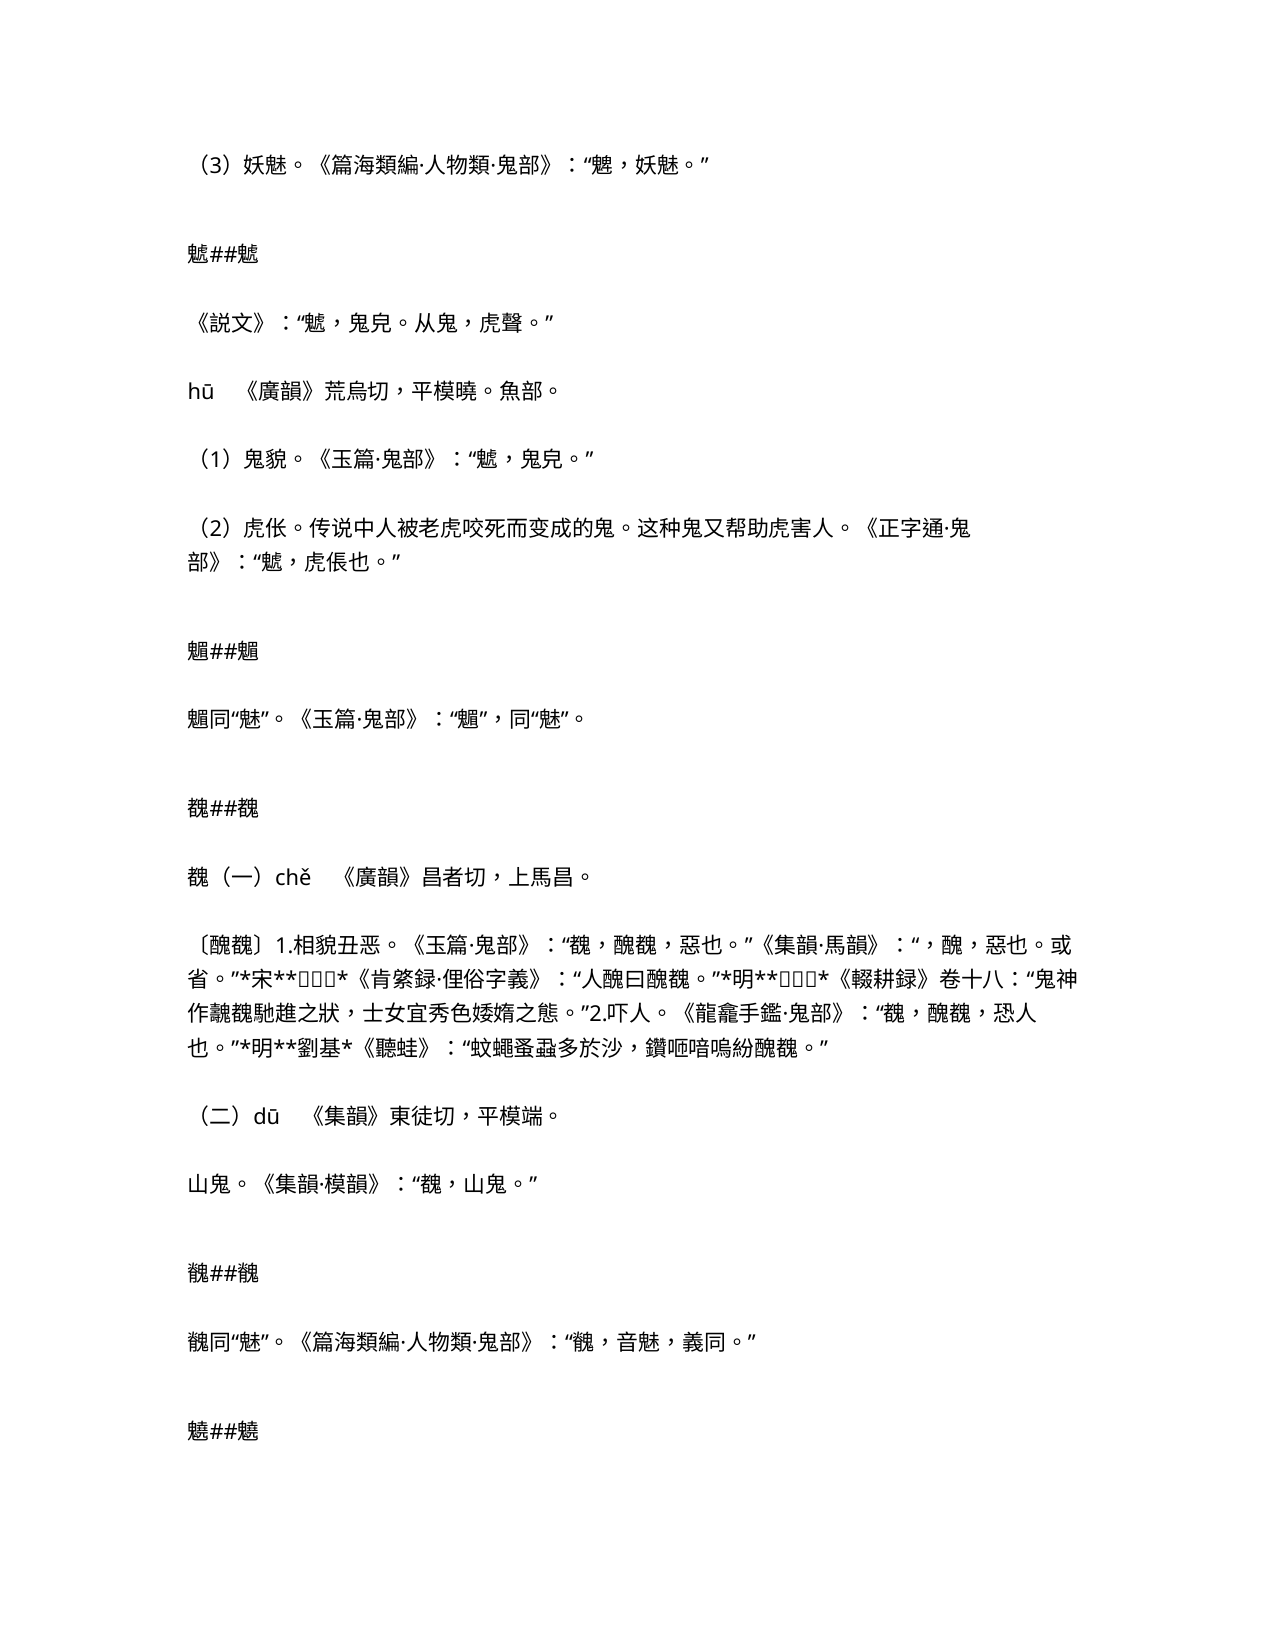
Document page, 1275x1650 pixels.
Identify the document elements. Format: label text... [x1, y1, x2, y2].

text 䰨##䰨 䰨同“魅”。《玉篇·鬼部》：“䰨”，同“魅”。 [187, 636, 1087, 768]
text 䰩##䰩 䰩（一）chě 《廣韻》昌者切，上馬昌。 〔醜䰩〕1.相貌丑恶。《玉篇·鬼部》：“䰩，醜䰩，惡也。”《集韻·馬韻》：“𩴟，醜𩴟，惡也。或省。”*宋**趙叔向*《肯綮録·俚俗字義》：“人醜曰醜䰩。”*明**陶宗儀*《輟耕録》卷十八：“鬼神作魗䰩馳趡之狀，士女宜秀色婑媠之態。”2.吓人。《龍龕手鑑·鬼部》：“䰩，醜䰩，恐人也。”*明**劉基*《聽蛙》：“蚊蠅蚤蝨多於沙，鑽咂喑嗚紛醜䰩。” （二）dū 《集韻》東徒切，平模端。 山鬼。《集韻·模韻》：“䰩，山鬼。” [187, 793, 1087, 1233]
text 䰧##䰧 《説文》：“䰧，鬼皃。从鬼，虎聲。” hū 《廣韻》荒烏切，平模曉。魚部。 （1）鬼貌。《玉篇·鬼部》：“䰧，鬼皃。” （2）虎伥。传说中人被老虎咬死而变成的鬼。这种鬼又帮助虎害人。《正字通·鬼部》：“䰧，虎倀也。” [187, 239, 1087, 611]
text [187, 1416, 1087, 1480]
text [187, 150, 1087, 214]
text 䰪##䰪 䰪同“魅”。《篇海類編·人物類·鬼部》：“䰪，音魅，義同。” [187, 1258, 1087, 1391]
